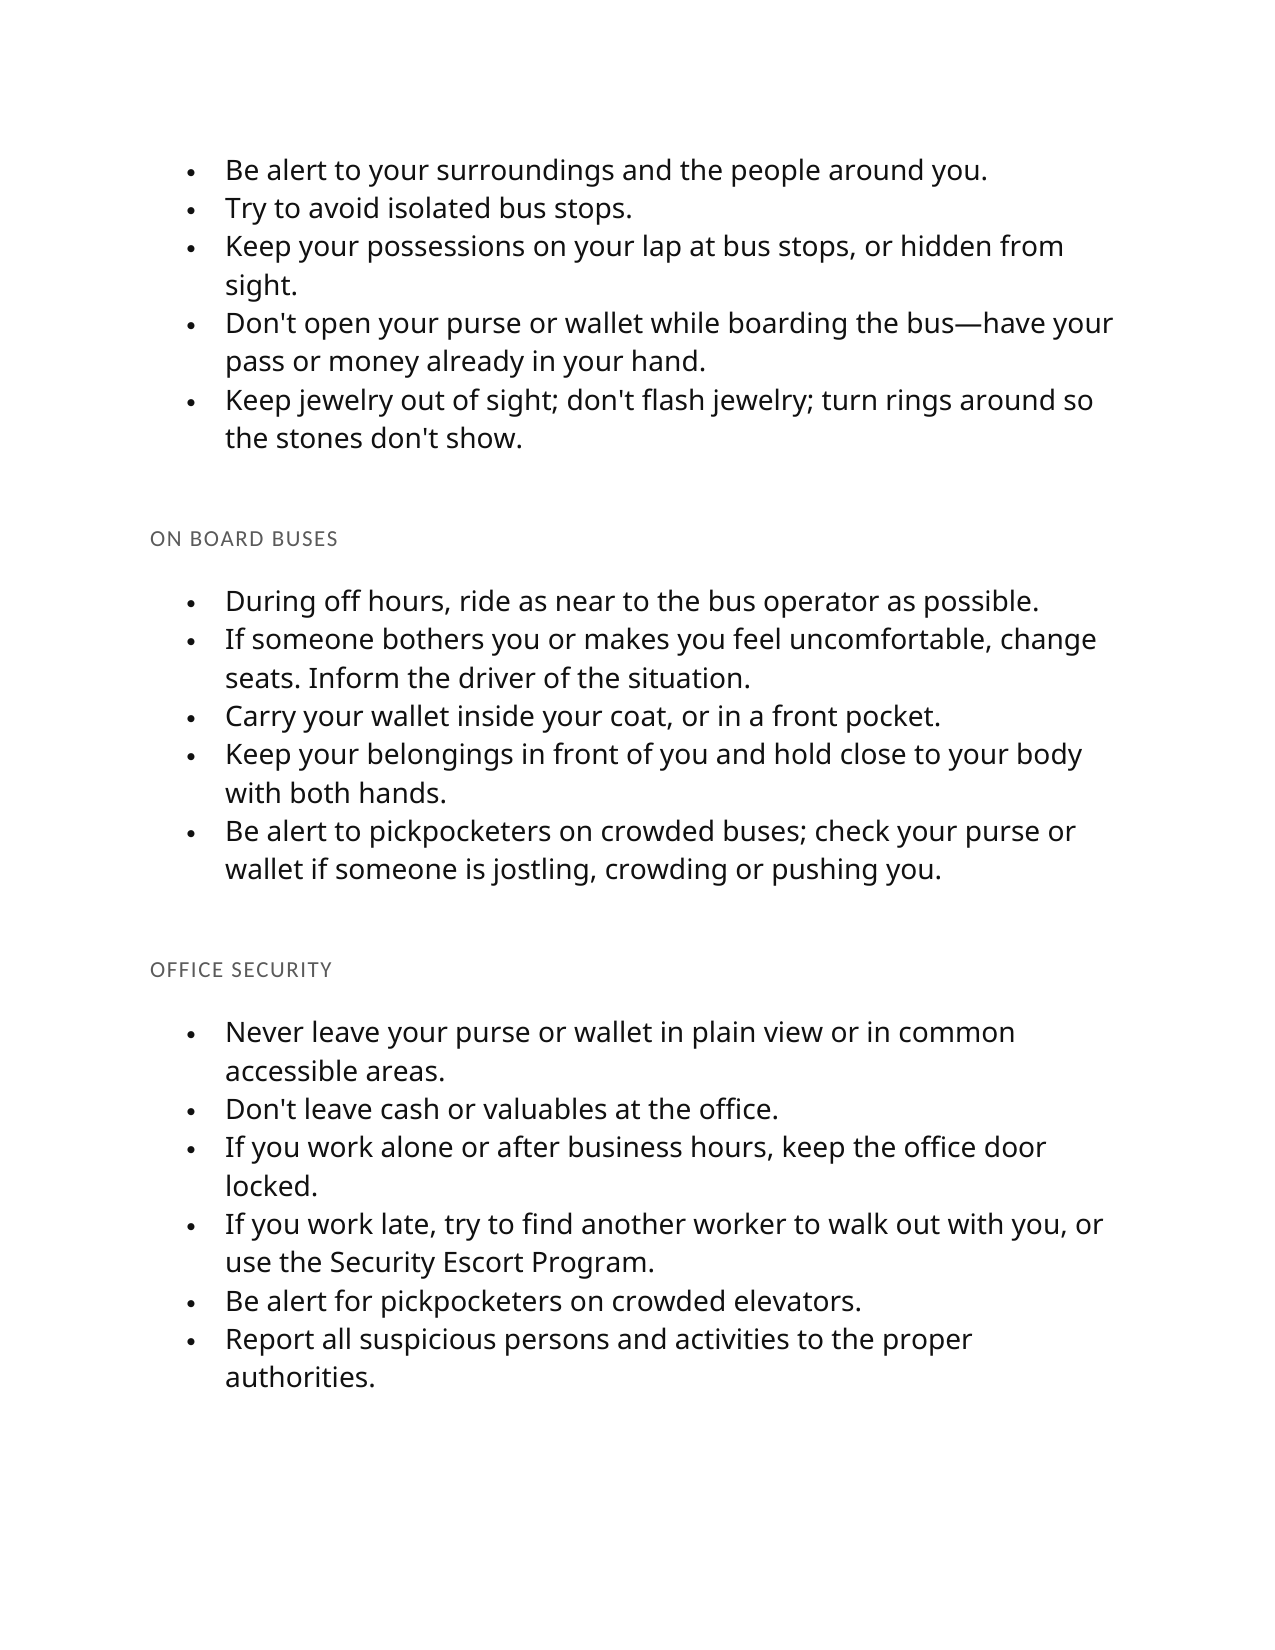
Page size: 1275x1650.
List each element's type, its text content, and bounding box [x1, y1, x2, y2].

list Be alert for pickpocketers on crowded elevators. [187, 1281, 1125, 1319]
list Be alert to your surroundings and the people around you. [187, 150, 1125, 188]
list Be alert to pickpocketers on crowded buses; check your purse or wallet if someone is jostling, crowding or pushing you. [187, 811, 1125, 926]
list If you work late, try to find another worker to walk out with you, or use the Security Escort Program. [187, 1204, 1125, 1281]
list Keep jewelry out of sight; don't flash jewelry; turn rings around so the stones don't show. [187, 380, 1125, 495]
subtitle OFFICE SECURITY [150, 956, 1125, 983]
list Keep your possessions on your lap at bus stops, or hidden from sight. [187, 227, 1125, 303]
list Report all suspicious persons and activities to the proper authorities. [187, 1319, 1125, 1396]
list Don't open your purse or wallet while boarding the bus—have your pass or money already in your hand. [187, 303, 1125, 380]
list If you work alone or after business hours, keep the office door locked. [187, 1128, 1125, 1204]
list Carry your wallet inside your coat, or in a front pocket. [187, 696, 1125, 735]
list During off hours, ride as near to the bus operator as possible. [187, 581, 1125, 620]
list Keep your belongings in front of you and hold close to your body with both hands. [187, 735, 1125, 811]
list Never leave your purse or wallet in plain view or in common accessible areas. [187, 1013, 1125, 1089]
list Don't leave cash or valuables at the office. [187, 1089, 1125, 1128]
subtitle ON BOARD BUSES [150, 524, 1125, 552]
list If someone bothers you or makes you feel uncomfortable, change seats. Inform the driver of the situation. [187, 620, 1125, 696]
list Try to avoid isolated bus stops. [187, 188, 1125, 227]
